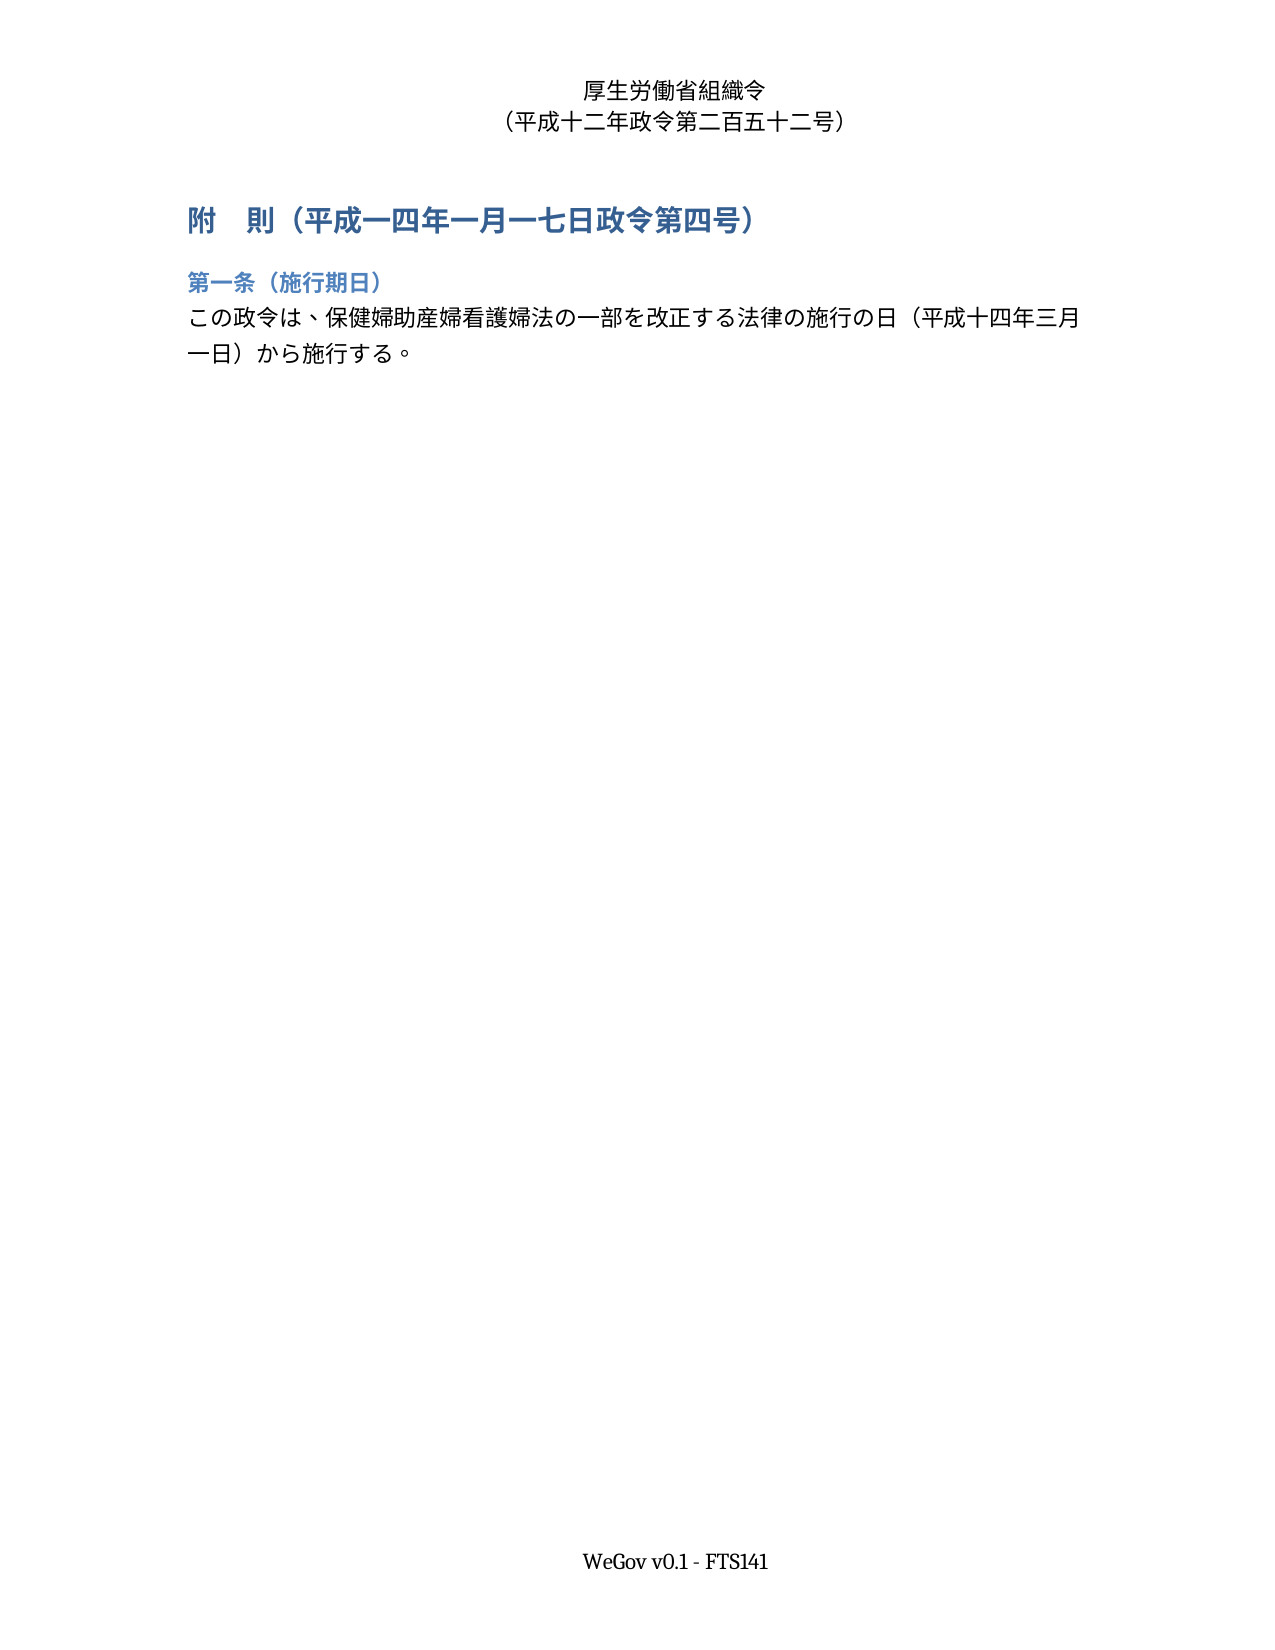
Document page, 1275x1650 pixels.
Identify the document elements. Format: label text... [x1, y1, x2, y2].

text この政令は、保健婦助産婦看護婦法の一部を改正する法律の施行の日（平成十四年三月一日）から施行する。 [187, 302, 1087, 369]
subtitle 附 則（平成一四年一月一七日政令第四号） [187, 200, 1087, 240]
subtitle 第一条（施行期日） [187, 266, 1087, 298]
